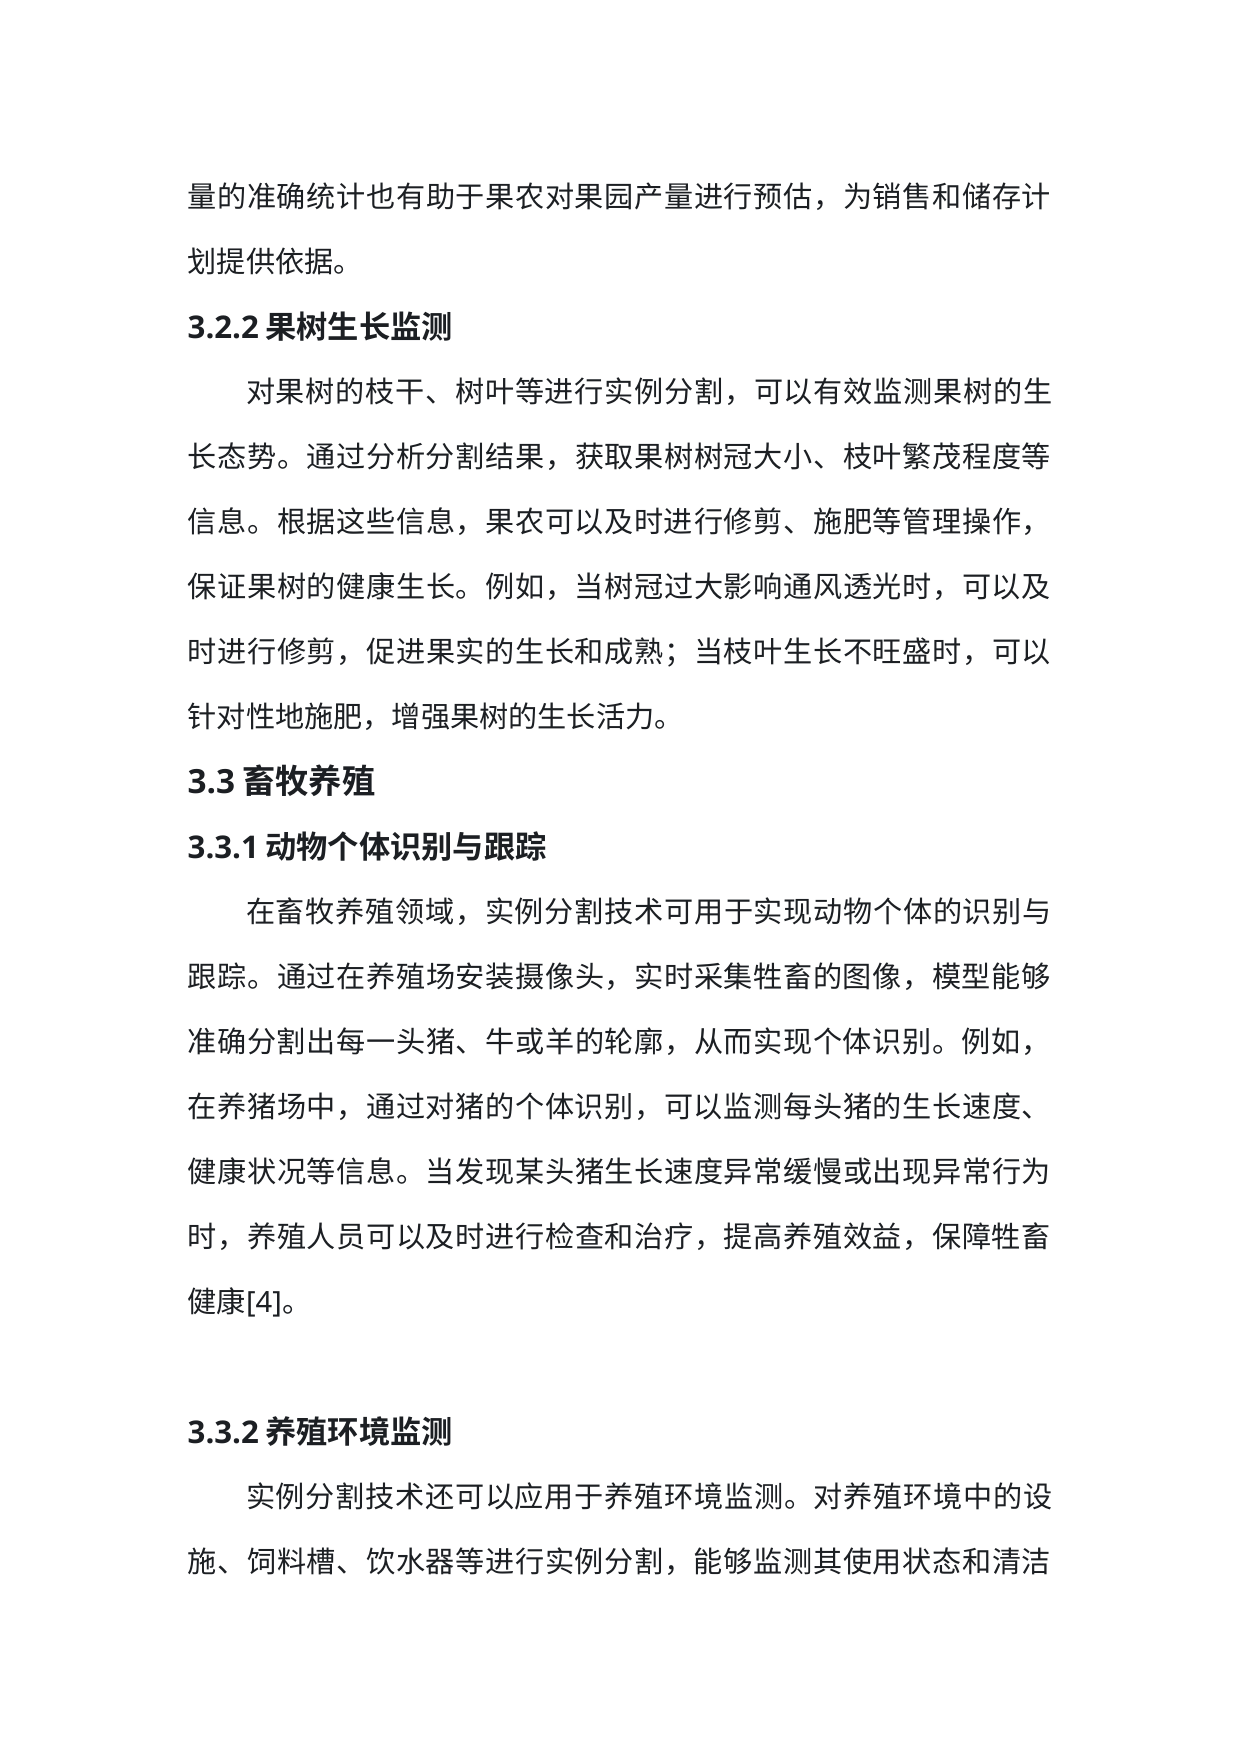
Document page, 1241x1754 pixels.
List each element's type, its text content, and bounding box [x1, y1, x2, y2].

text 在畜牧养殖领域，实例分割技术可用于实现动物个体的识别与跟踪。通过在养殖场安装摄像头，实时采集牲畜的图像，模型能够准确分割出每一头猪、牛或羊的轮廓，从而实现个体识别。例如，在养猪场中，通过对猪的个体识别，可以监测每头猪的生长速度、健康状况等信息。当发现某头猪生长速度异常缓慢或出现异常行为时，养殖人员可以及时进行检查和治疗，提高养殖效益，保障牲畜健康[4]。 [187, 877, 1053, 1332]
subtitle 3.3.1动物个体识别与跟踪 [187, 812, 1053, 877]
text 对果树的枝干、树叶等进行实例分割，可以有效监测果树的生长态势。通过分析分割结果，获取果树树冠大小、枝叶繁茂程度等信息。根据这些信息，果农可以及时进行修剪、施肥等管理操作，保证果树的健康生长。例如，当树冠过大影响通风透光时，可以及时进行修剪，促进果实的生长和成熟；当枝叶生长不旺盛时，可以针对性地施肥，增强果树的生长活力。 [187, 357, 1053, 747]
subtitle 3.3.2养殖环境监测 [187, 1397, 1053, 1462]
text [187, 162, 1053, 292]
subtitle 3.3畜牧养殖 [187, 747, 1053, 812]
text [187, 1462, 1053, 1592]
subtitle 3.2.2果树生长监测 [187, 292, 1053, 357]
